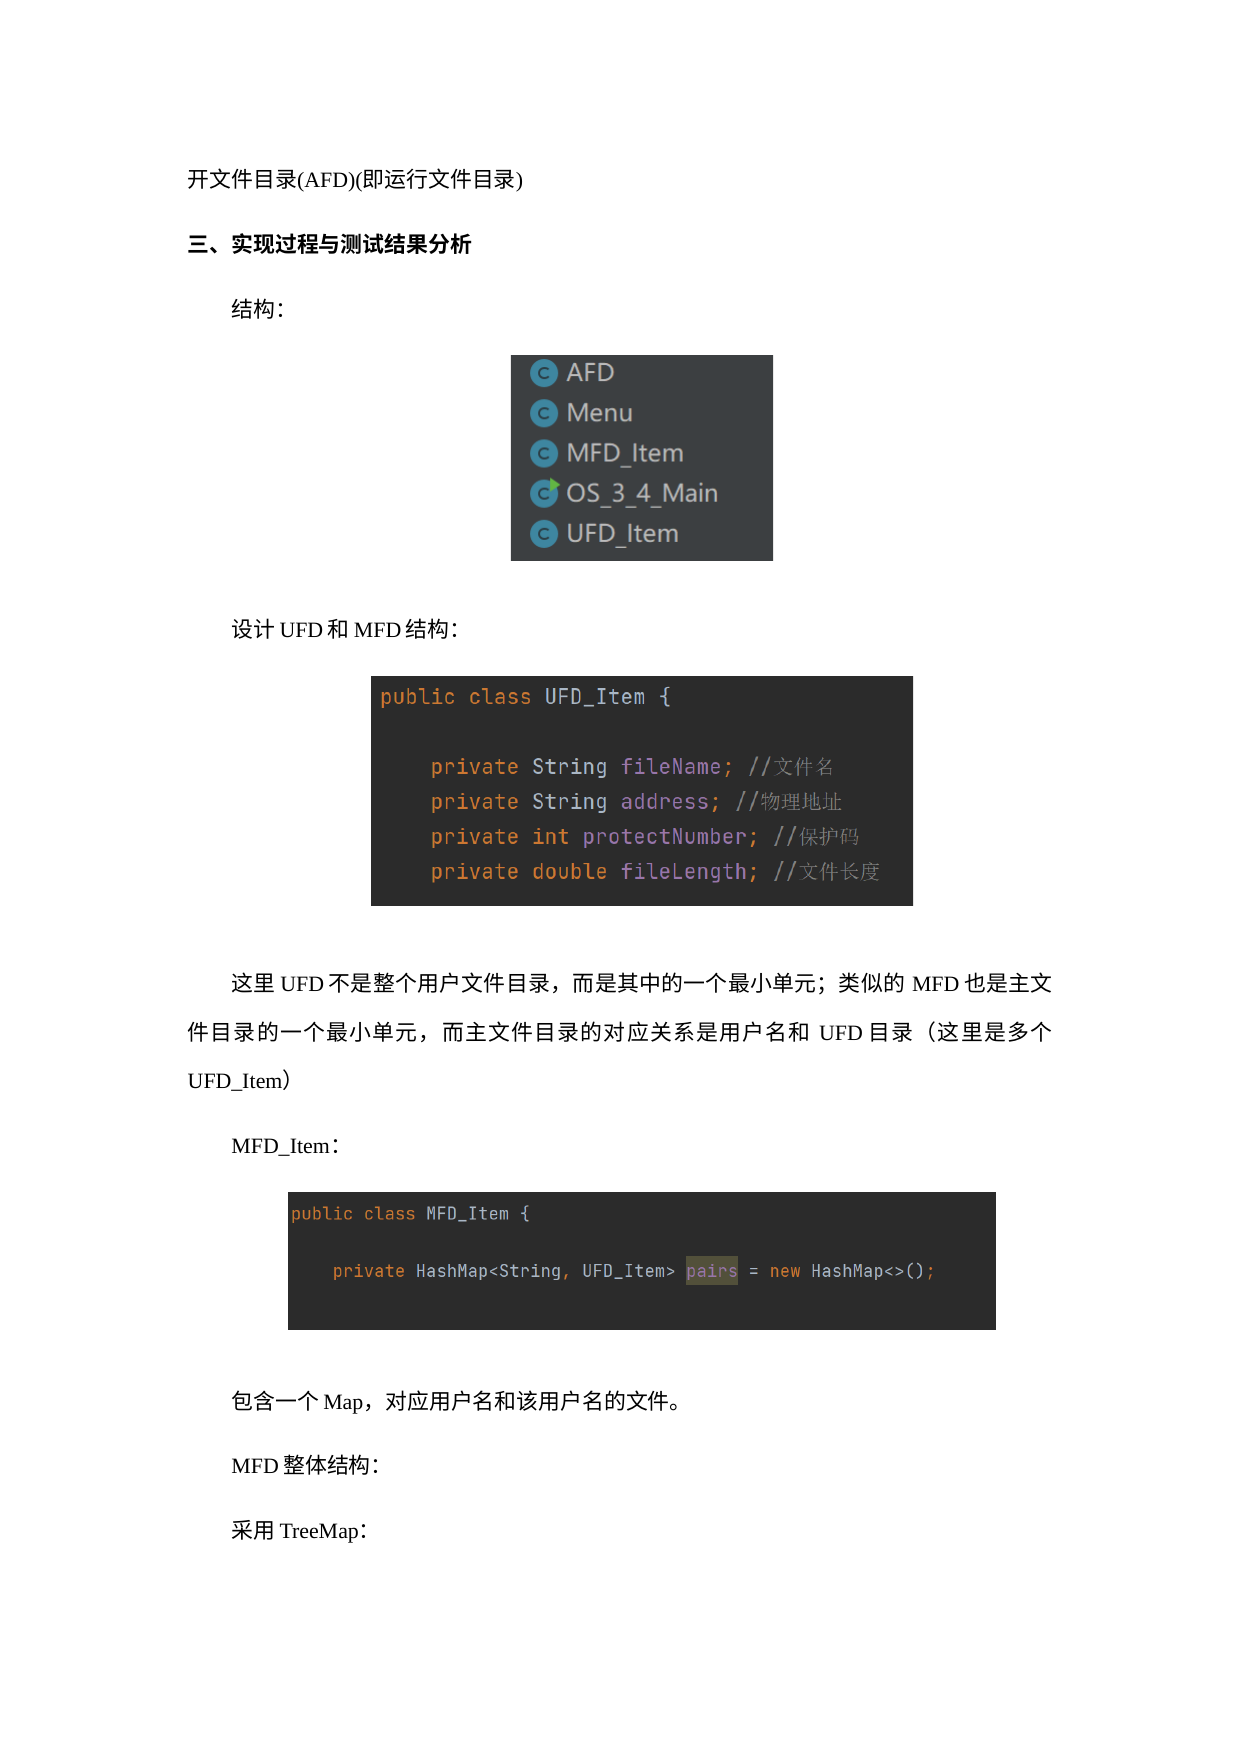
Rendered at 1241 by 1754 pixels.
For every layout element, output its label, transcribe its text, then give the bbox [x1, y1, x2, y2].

picture [510, 355, 774, 561]
picture [288, 1192, 996, 1330]
text 包含一个Map，对应用户名和该用户名的文件。 [187, 1383, 1053, 1416]
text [187, 162, 1053, 194]
text 这里UFD不是整个用户文件目录，而是其中的一个最小单元；类似的MFD也是主文件目录的一个最小单元，而主文件目录的对应关系是用户名和UFD目录（这里是多个UFD_Item） [187, 966, 1053, 1096]
text 结构： [187, 291, 1053, 324]
text MFD整体结构： [187, 1448, 1053, 1481]
text 采用TreeMap： [187, 1513, 1053, 1545]
picture [371, 676, 914, 906]
text 三、实现过程与测试结果分析 [187, 227, 1053, 259]
text MFD_Item： [187, 1128, 1053, 1160]
text 设计UFD和MFD结构： [187, 612, 1053, 644]
